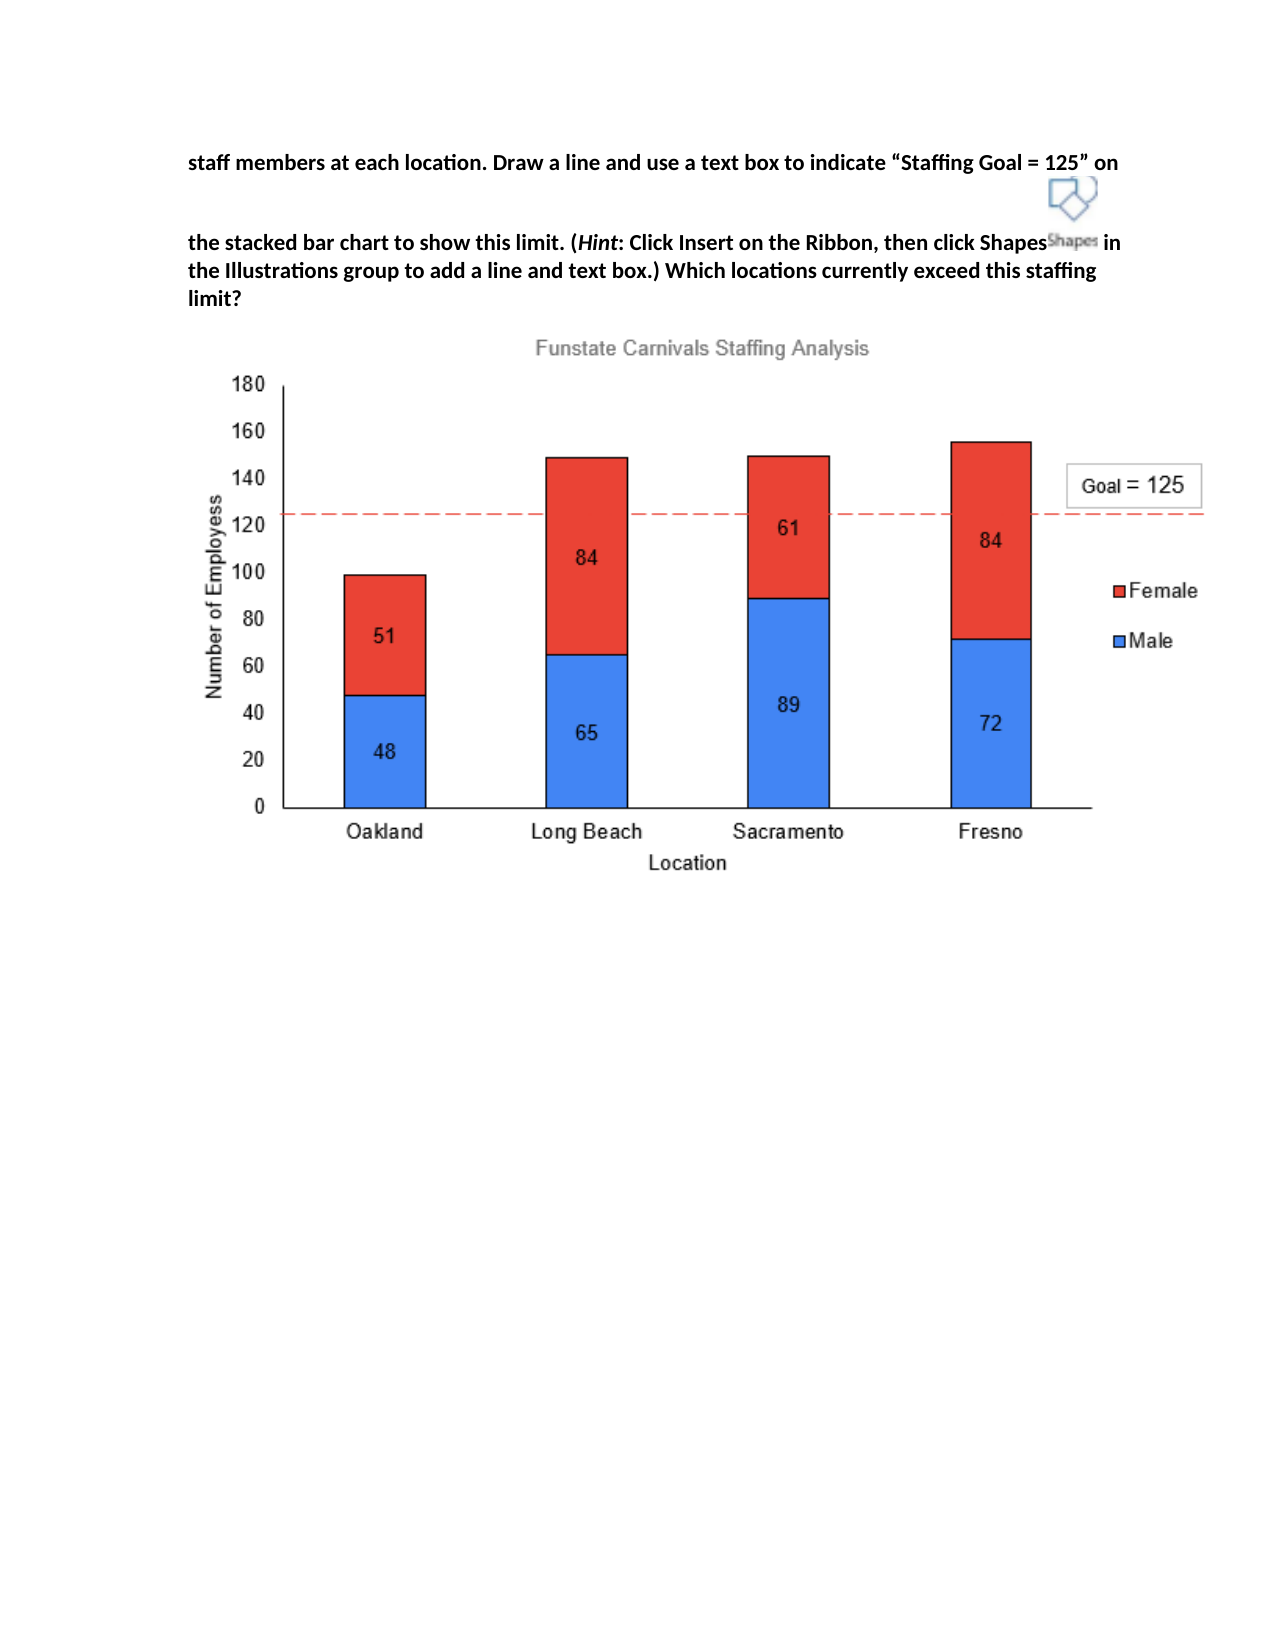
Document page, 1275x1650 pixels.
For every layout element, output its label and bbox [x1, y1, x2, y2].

picture [1047, 176, 1098, 251]
picture [189, 329, 1212, 889]
text [188, 148, 1124, 312]
